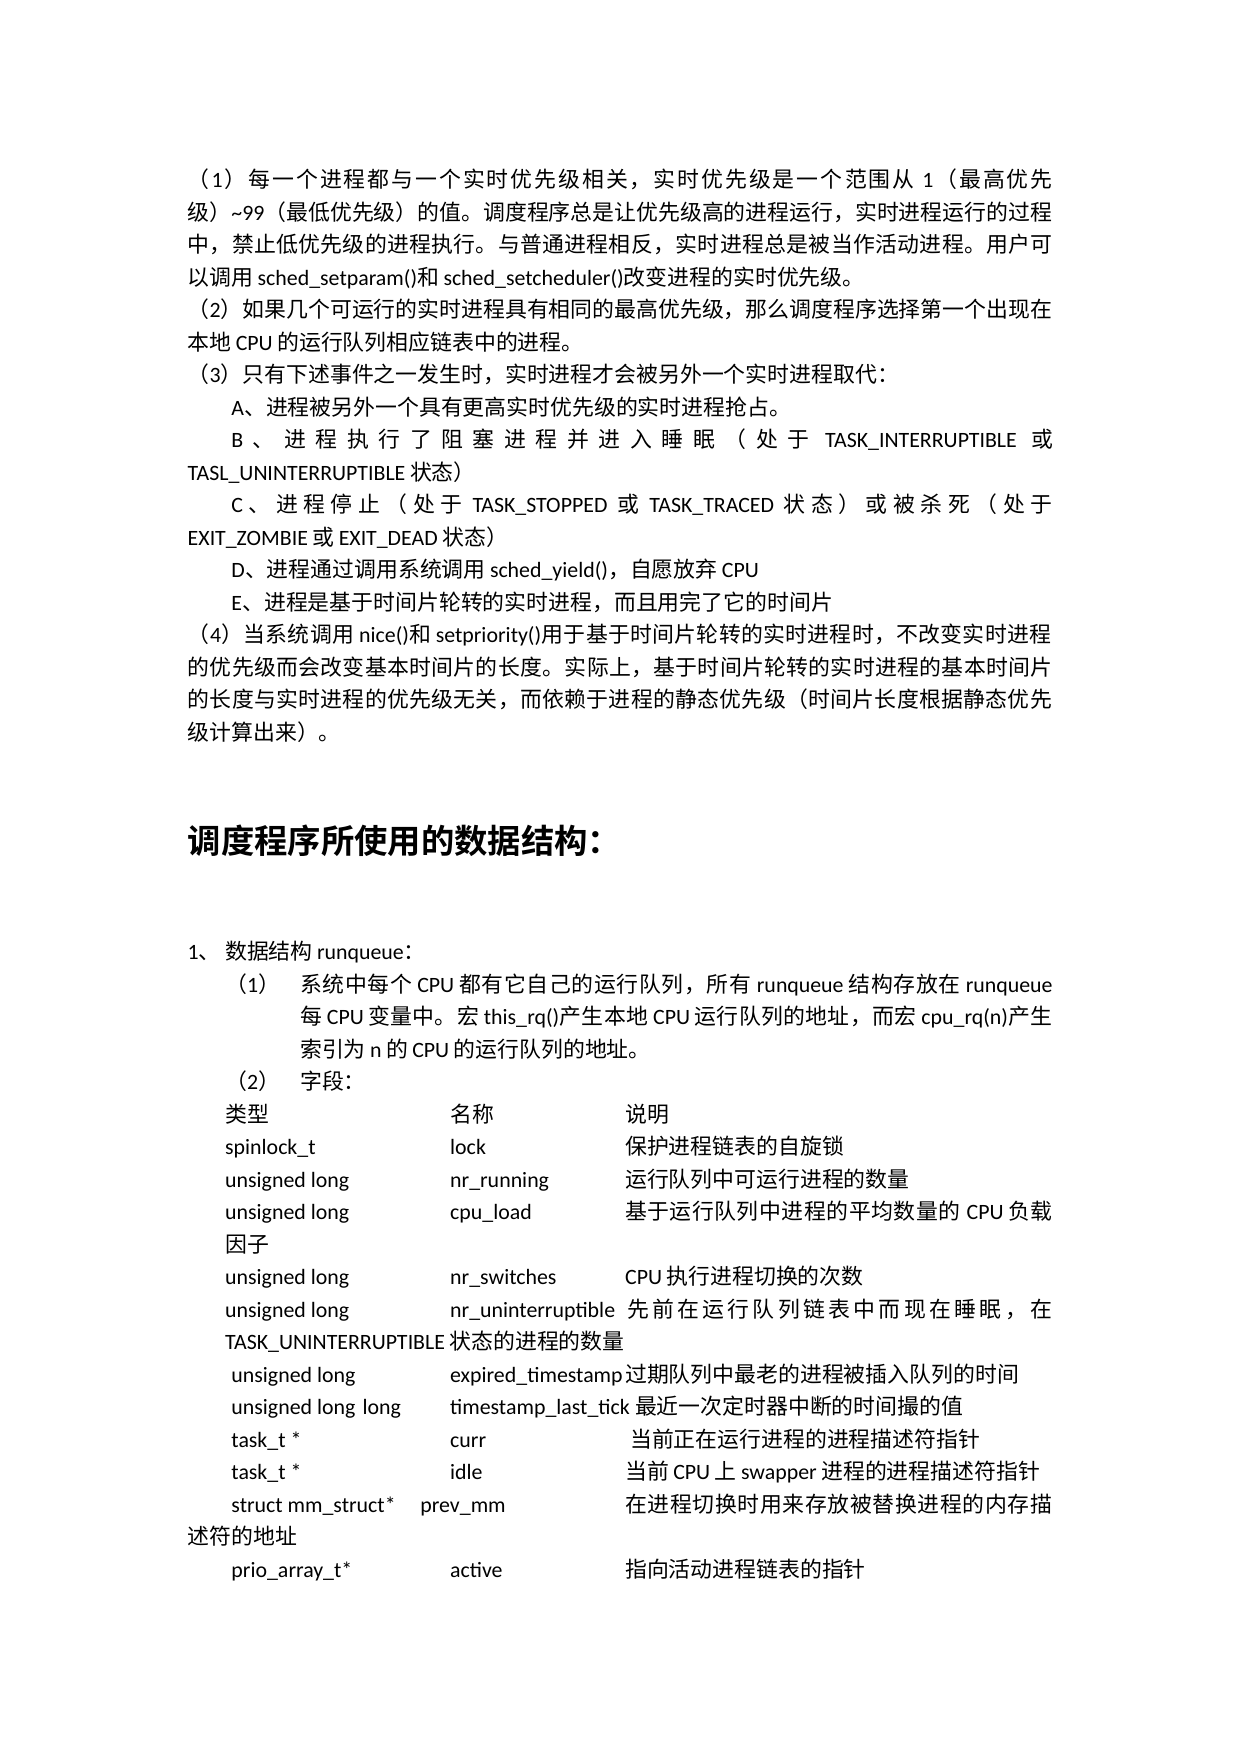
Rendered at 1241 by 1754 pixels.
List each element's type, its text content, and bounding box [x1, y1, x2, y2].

text unsigned long long timestamp_last_tick 最近一次定时器中断的时间撮的值 [187, 1389, 1053, 1421]
text prio_array_t* active 指向活动进程链表的指针 [187, 1551, 1053, 1584]
text unsigned long cpu_load 基于运行队列中进程的平均数量的CPU负载因子 [225, 1194, 1053, 1259]
text （2）如果几个可运行的实时进程具有相同的最高优先级，那么调度程序选择第一个出现在本地CPU的运行队列相应链表中的进程。 [187, 292, 1053, 357]
text A、进程被另外一个具有更高实时优先级的实时进程抢占。 [187, 389, 1053, 422]
text B、进程执行了阻塞进程并进入睡眠（处于TASK_INTERRUPTIBLE或TASL_UNINTERRUPTIBLE状态） [187, 422, 1053, 487]
text task_t * curr 当前正在运行进程的进程描述符指针 [187, 1421, 1053, 1454]
text unsigned long expired_timestamp 过期队列中最老的进程被插入队列的时间 [187, 1356, 1053, 1389]
text （1）每一个进程都与一个实时优先级相关，实时优先级是一个范围从1（最高优先级）~99（最低优先级）的值。调度程序总是让优先级高的进程运行，实时进程运行的过程中，禁止低优先级的进程执行。与普通进程相反，实时进程总是被当作活动进程。用户可以调用sched_setparam()和sched_setcheduler()改变进程的实时优先级。 [187, 162, 1053, 292]
text D、进程通过调用系统调用sched_yield()，自愿放弃CPU [187, 552, 1053, 584]
text struct mm_struct* prev_mm 在进程切换时用来存放被替换进程的内存描述符的地址 [187, 1486, 1053, 1551]
list 数据结构runqueue： [187, 934, 1053, 966]
text （4）当系统调用nice()和setpriority()用于基于时间片轮转的实时进程时，不改变实时进程的优先级而会改变基本时间片的长度。实际上，基于时间片轮转的实时进程的基本时间片的长度与实时进程的优先级无关，而依赖于进程的静态优先级（时间片长度根据静态优先级计算出来）。 [187, 617, 1053, 747]
text E、进程是基于时间片轮转的实时进程，而且用完了它的时间片 [187, 584, 1053, 617]
text （3）只有下述事件之一发生时，实时进程才会被另外一个实时进程取代： [187, 357, 1053, 389]
text unsigned long nr_switches CPU执行进程切换的次数 [225, 1259, 1053, 1291]
list 字段： [225, 1064, 1053, 1096]
list 系统中每个CPU都有它自己的运行队列，所有runqueue结构存放在runqueue每CPU变量中。宏this_rq()产生本地CPU运行队列的地址，而宏cpu_rq(n)产生索引为n的CPU的运行队列的地址。 [225, 966, 1053, 1064]
text unsigned long nr_uninterruptible 先前在运行队列链表中而现在睡眠，在TASK_UNINTERRUPTIBLE状态的进程的数量 [225, 1291, 1053, 1356]
text 类型 名称 说明 [225, 1096, 1053, 1129]
text unsigned long nr_running 运行队列中可运行进程的数量 [225, 1161, 1053, 1194]
text C、进程停止（处于TASK_STOPPED或TASK_TRACED状态）或被杀死（处于EXIT_ZOMBIE或EXIT_DEAD状态） [187, 487, 1053, 552]
text task_t * idle 当前CPU上swapper进程的进程描述符指针 [187, 1454, 1053, 1486]
text spinlock_t lock 保护进程链表的自旋锁 [225, 1129, 1053, 1161]
subtitle 调度程序所使用的数据结构： [187, 807, 1053, 872]
